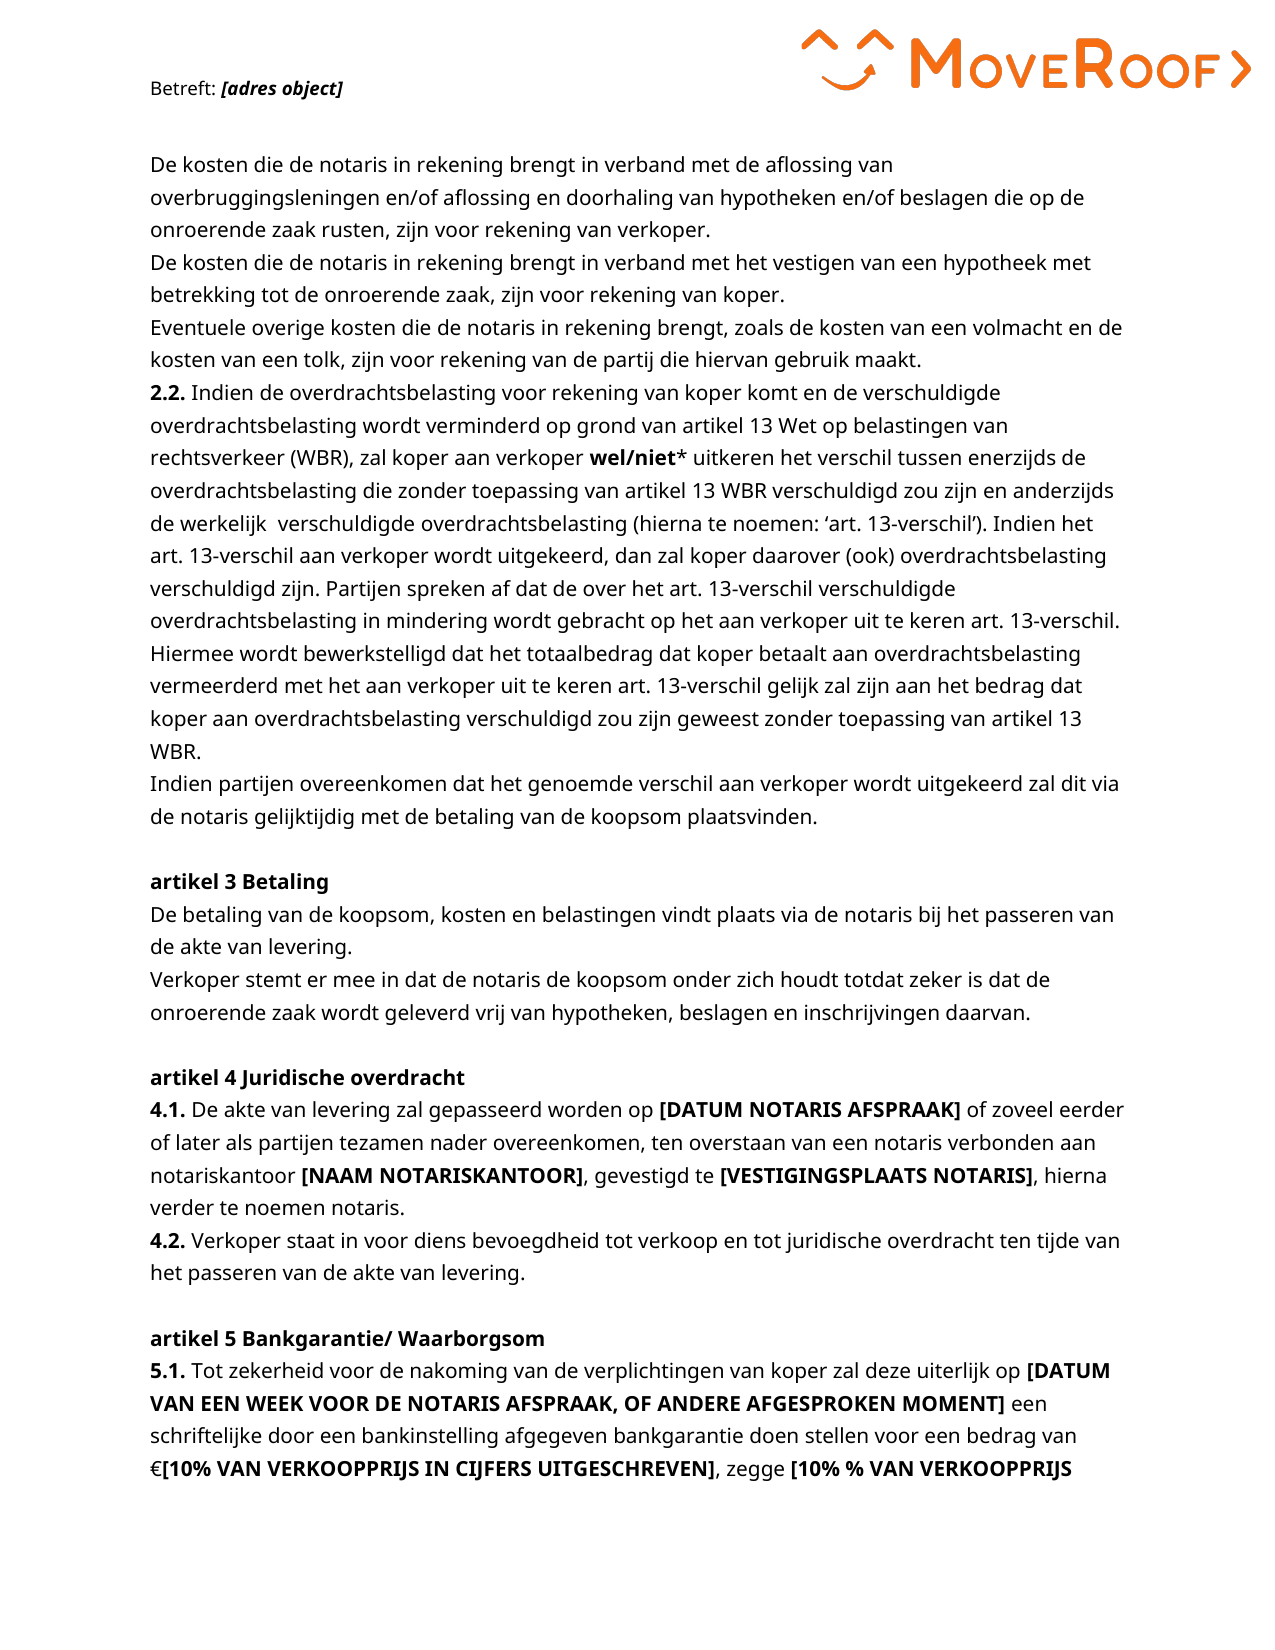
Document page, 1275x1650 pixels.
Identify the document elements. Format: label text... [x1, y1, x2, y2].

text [150, 1356, 1125, 1483]
text 4.1. De akte van levering zal gepasseerd worden op [DATUM NOTARIS AFSPRAAK] of zoveel eerder of later als partijen tezamen nader overeenkomen, ten overstaan van een notaris verbonden aan notariskantoor [NAAM NOTARISKANTOOR], gevestigd te [VESTIGINGSPLAATS NOTARIS], hierna verder te noemen notaris. [150, 1096, 1125, 1222]
text De kosten die de notaris in rekening brengt in verband met de aflossing van overbruggingsleningen en/of aflossing en doorhaling van hypotheken en/of beslagen die op de onroerende zaak rusten, zijn voor rekening van verkoper. [150, 150, 1125, 244]
text De betaling van de koopsom, kosten en belastingen vindt plaats via de notaris bij het passeren van de akte van levering. [150, 900, 1125, 961]
text Indien partijen overeenkomen dat het genoemde verschil aan verkoper wordt uitgekeerd zal dit via de notaris gelijktijdig met de betaling van de koopsom plaatsvinden. [150, 769, 1125, 831]
text Verkoper stemt er mee in dat de notaris de koopsom onder zich houdt totdat zeker is dat de onroerende zaak wordt geleverd vrij van hypotheken, beslagen en inschrijvingen daarvan. [150, 965, 1125, 1026]
text artikel 3 Betaling [150, 867, 1125, 896]
text De kosten die de notaris in rekening brengt in verband met het vestigen van een hypotheek met betrekking tot de onroerende zaak, zijn voor rekening van koper. [150, 248, 1125, 309]
text artikel 5 Bankgarantie/ Waarborgsom [150, 1324, 1125, 1352]
text Eventuele overige kosten die de notaris in rekening brengt, zoals de kosten van een volmacht en de kosten van een tolk, zijn voor rekening van de partij die hiervan gebruik maakt. [150, 313, 1125, 374]
text 4.2. Verkoper staat in voor diens bevoegdheid tot verkoop en tot juridische overdracht ten tijde van het passeren van de akte van levering. [150, 1226, 1125, 1287]
picture [801, 18, 1251, 104]
text 2.2. Indien de overdrachtsbelasting voor rekening van koper komt en de verschuldigde overdrachtsbelasting wordt verminderd op grond van artikel 13 Wet op belastingen van rechtsverkeer (WBR), zal koper aan verkoper wel/niet* uitkeren het verschil tussen enerzijds de overdrachtsbelasting die zonder toepassing van artikel 13 WBR verschuldigd zou zijn en anderzijds de werkelijk verschuldigde overdrachtsbelasting (hierna te noemen: ‘art. 13-verschil’). Indien het art. 13-verschil aan verkoper wordt uitgekeerd, dan zal koper daarover (ook) overdrachtsbelasting verschuldigd zijn. Partijen spreken af dat de over het art. 13-verschil verschuldigde overdrachtsbelasting in mindering wordt gebracht op het aan verkoper uit te keren art. 13-verschil. Hiermee wordt bewerkstelligd dat het totaalbedrag dat koper betaalt aan overdrachtsbelasting vermeerderd met het aan verkoper uit te keren art. 13-verschil gelijk zal zijn aan het bedrag dat koper aan overdrachtsbelasting verschuldigd zou zijn geweest zonder toepassing van artikel 13 WBR. [150, 378, 1125, 765]
text artikel 4 Juridische overdracht [150, 1063, 1125, 1091]
